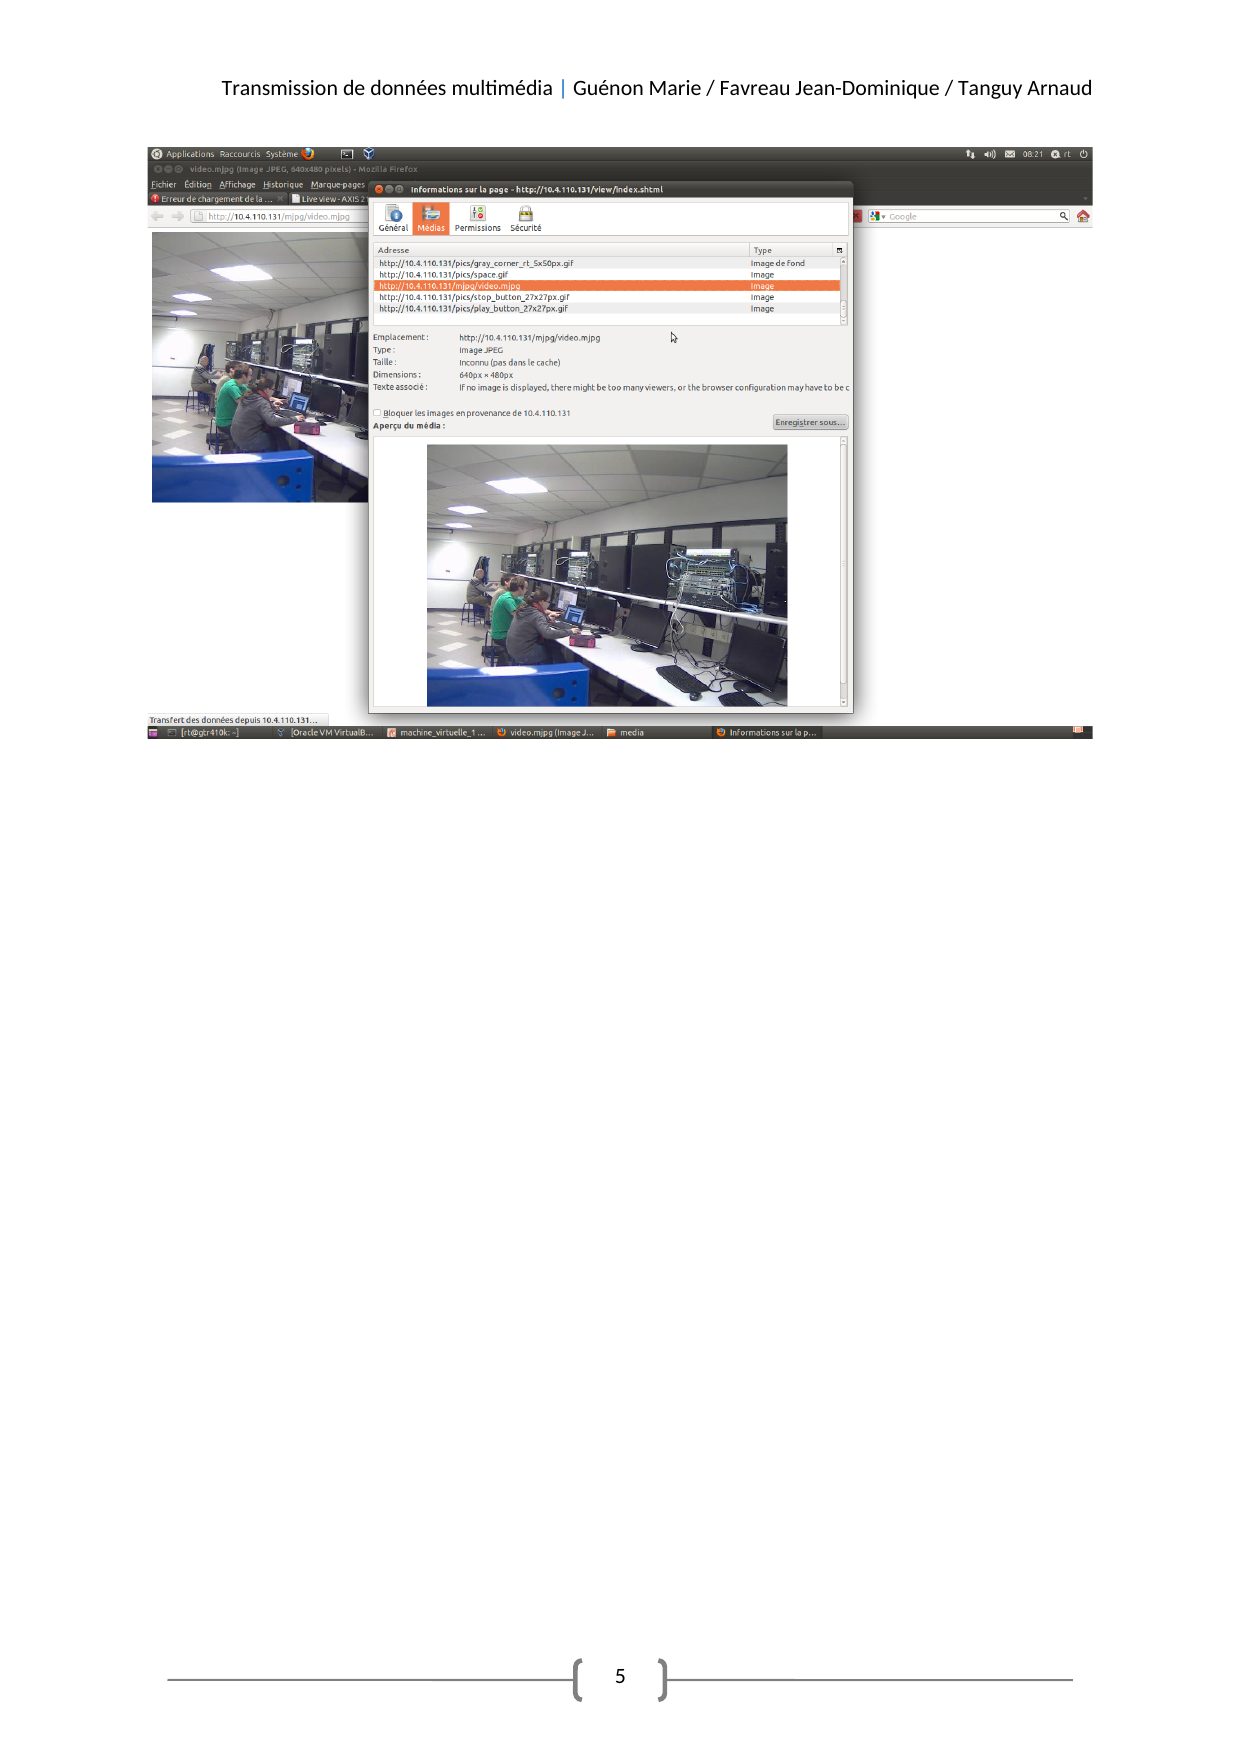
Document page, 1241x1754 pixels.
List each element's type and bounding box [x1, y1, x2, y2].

picture [147, 147, 1093, 739]
